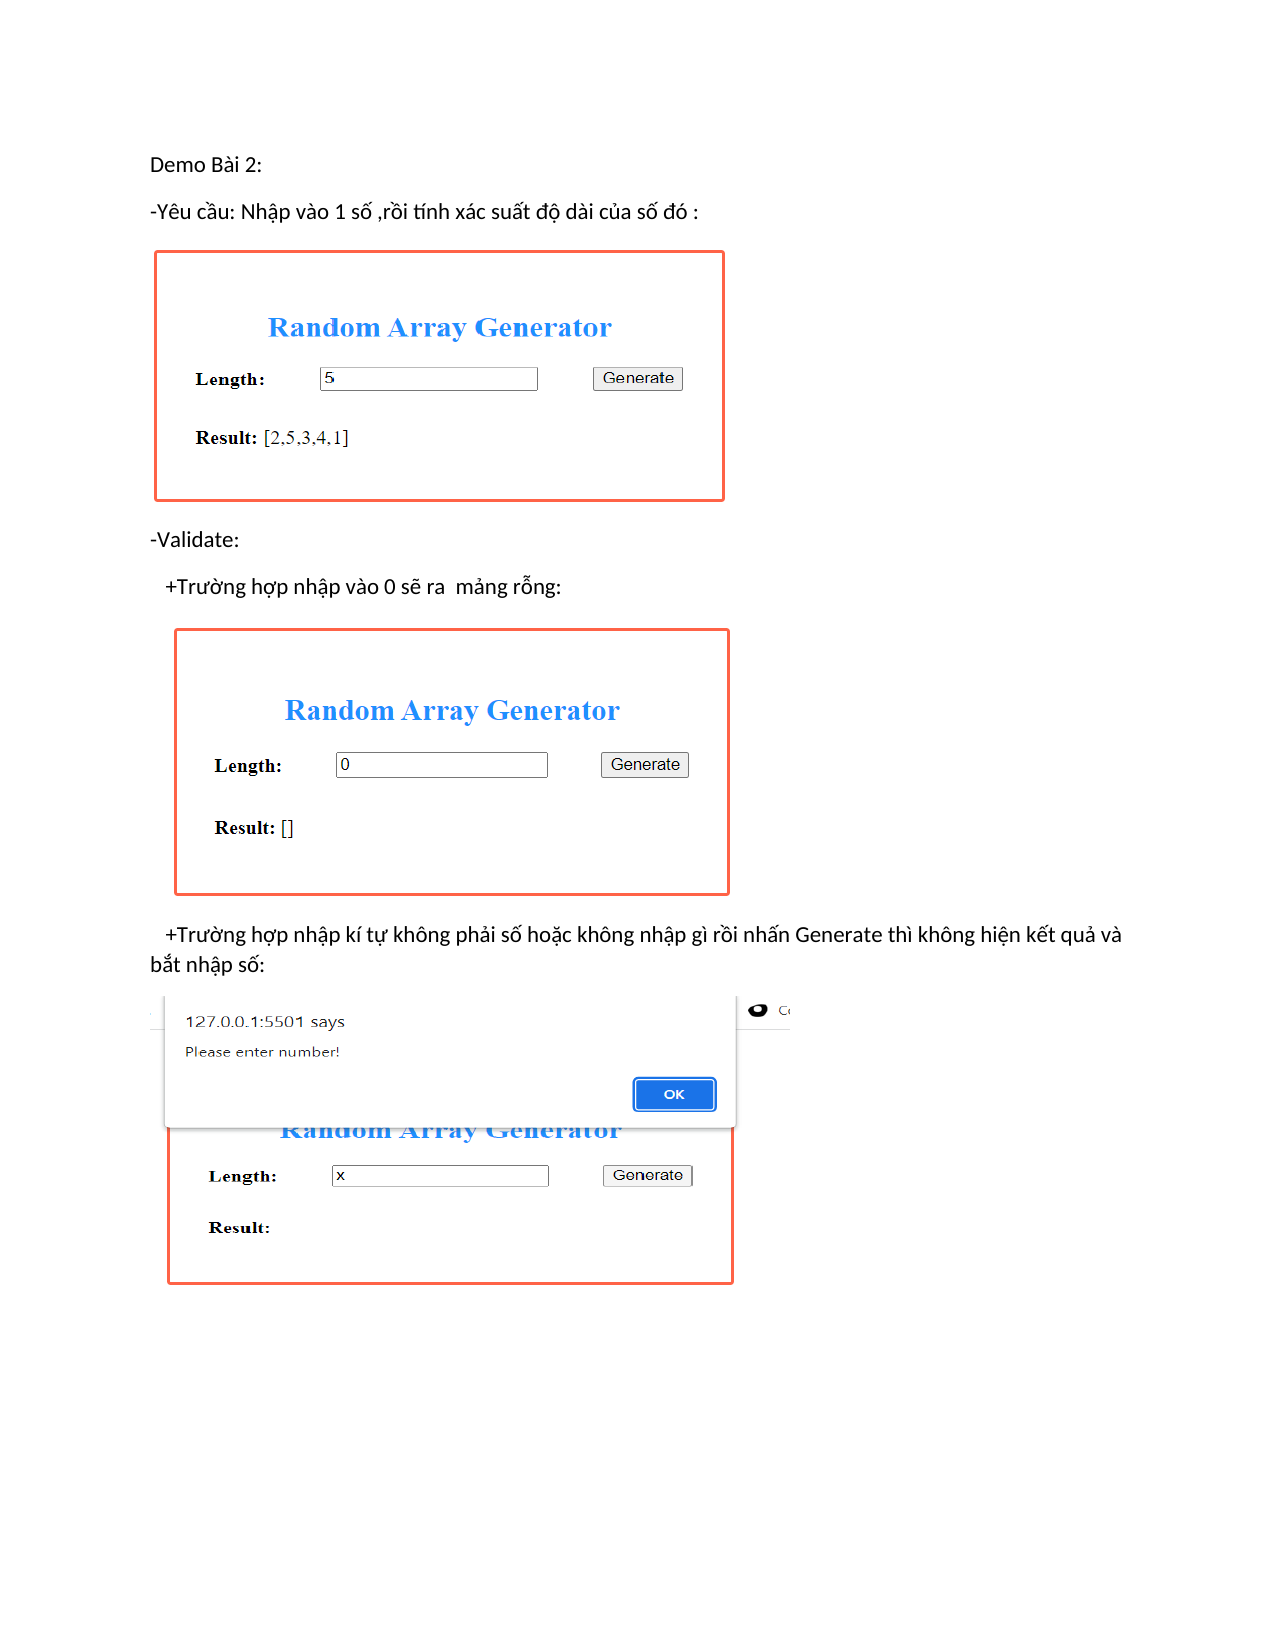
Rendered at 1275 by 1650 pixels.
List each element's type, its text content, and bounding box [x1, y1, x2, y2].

text +Trường hợp nhập vào 0 sẽ ra mảng rỗng: [150, 572, 1125, 600]
text -Yêu cầu: Nhập vào 1 số ,rồi tính xác suất độ dài của số đó : [150, 197, 1125, 225]
picture [170, 618, 736, 901]
picture [150, 243, 736, 507]
picture [150, 996, 790, 1297]
text Demo Bài 2: [150, 150, 1125, 178]
text +Trường hợp nhập kí tự không phải số hoặc không nhập gì rồi nhấn Generate thì không hiện kết quả và bắt nhập số: [150, 920, 1125, 978]
text -Validate: [150, 525, 1125, 553]
